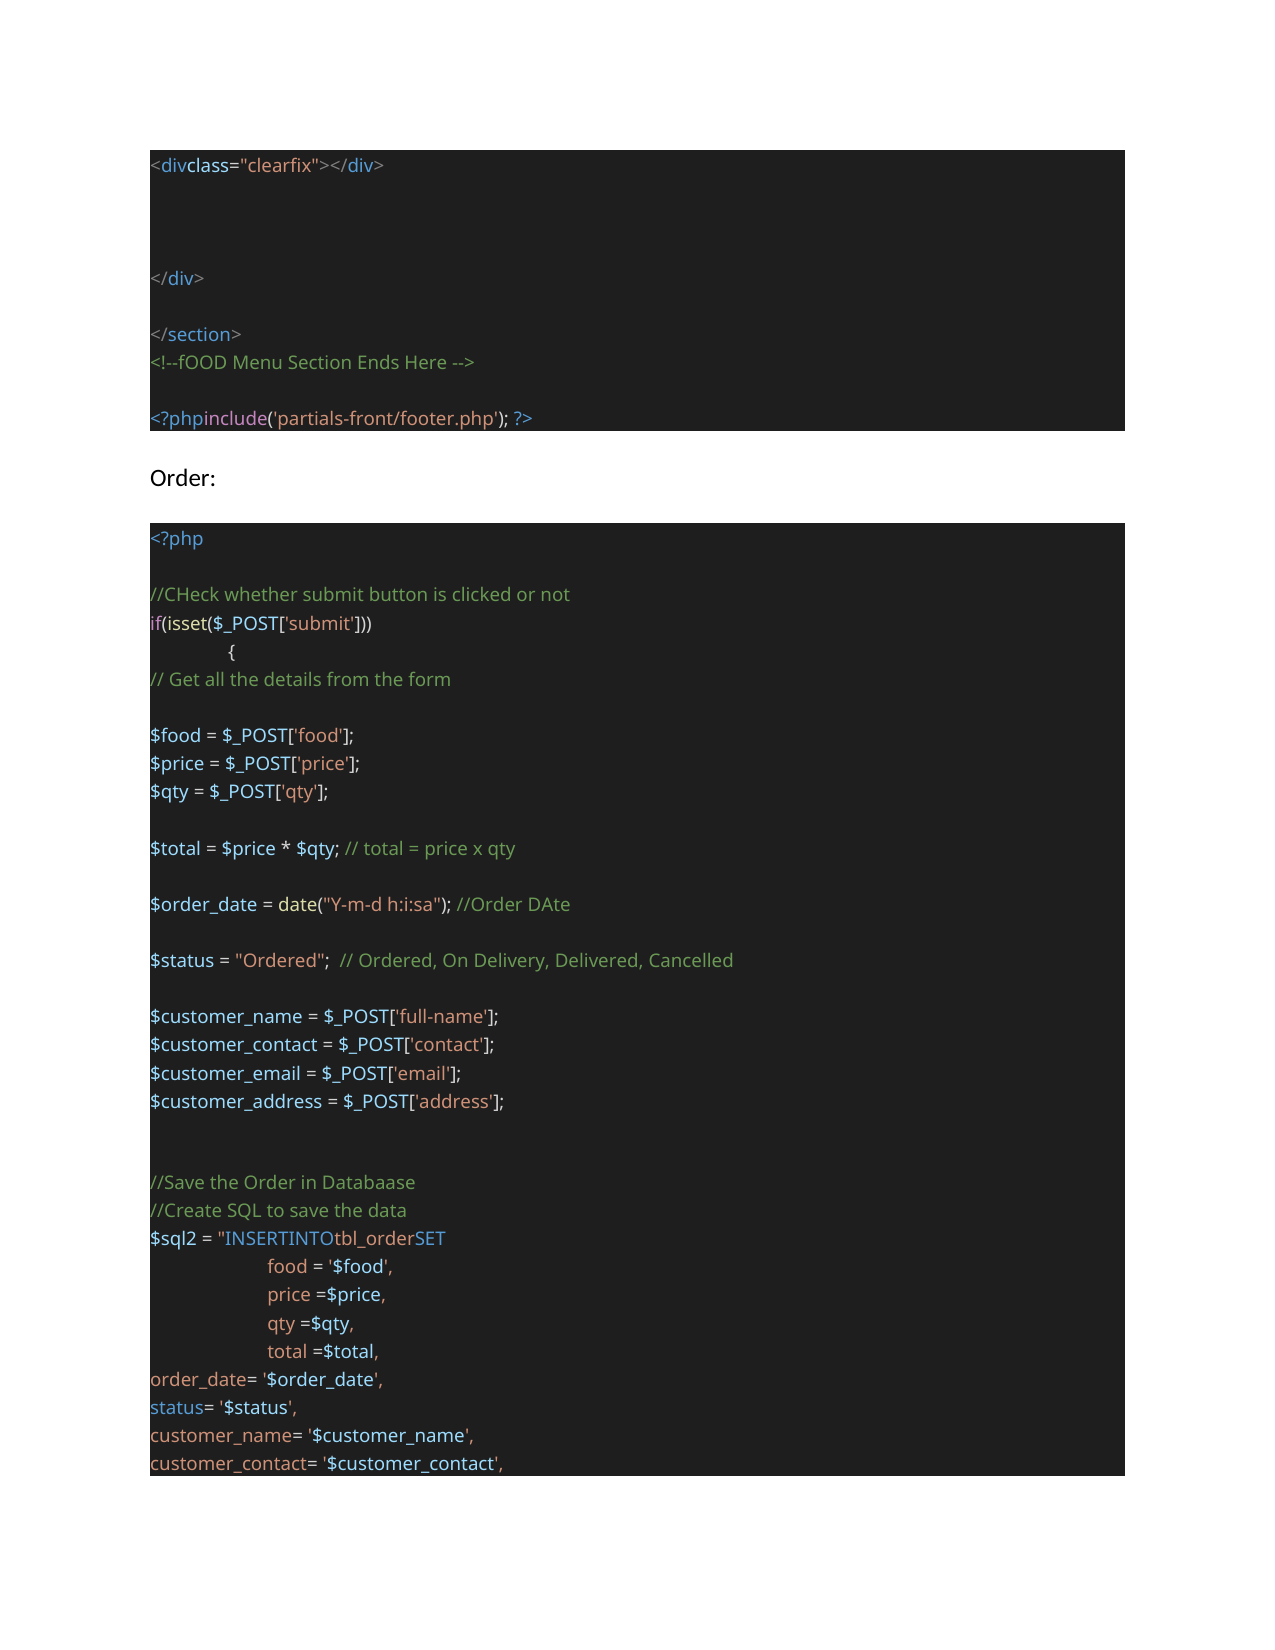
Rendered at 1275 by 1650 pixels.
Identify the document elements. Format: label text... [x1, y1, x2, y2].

text status= '$status', [150, 1392, 1125, 1420]
text if(isset($_POST['submit'])) [150, 607, 1125, 635]
text //CHeck whether submit button is clicked or not [150, 579, 1125, 607]
text <?phpinclude('partials-front/footer.php'); ?> [150, 403, 1125, 431]
text $price = $_POST['price']; [150, 748, 1125, 776]
text $total = $price * $qty; // total = price x qty [150, 832, 1125, 860]
text $status = "Ordered"; // Ordered, On Delivery, Delivered, Cancelled [150, 945, 1125, 973]
text qty =$qty, [150, 1307, 1125, 1335]
text $food = $_POST['food']; [150, 720, 1125, 748]
text $order_date = date("Y-m-d h:i:sa"); //Order DAte [150, 888, 1125, 917]
text total =$total, [150, 1335, 1125, 1363]
text $qty = $_POST['qty']; [150, 776, 1125, 804]
text customer_contact= '$customer_contact', [150, 1448, 1125, 1476]
text customer_name= '$customer_name', [150, 1420, 1125, 1448]
text order_date= '$order_date', [150, 1363, 1125, 1392]
text price =$price, [150, 1279, 1125, 1307]
text </div> [150, 262, 1125, 291]
text Order: [150, 462, 1125, 492]
text $customer_contact = $_POST['contact']; [150, 1029, 1125, 1057]
text <!--fOOD Menu Section Ends Here --> [150, 347, 1125, 375]
text //Save the Order in Databaase [150, 1167, 1125, 1195]
text //Create SQL to save the data [150, 1195, 1125, 1223]
text // Get all the details from the form [150, 663, 1125, 692]
text <?php [150, 523, 1125, 551]
text food = '$food', [150, 1251, 1125, 1279]
text </section> [150, 319, 1125, 347]
text { [150, 635, 1125, 663]
text $customer_email = $_POST['email']; [150, 1057, 1125, 1085]
text $customer_address = $_POST['address']; [150, 1085, 1125, 1113]
text $customer_name = $_POST['full-name']; [150, 1001, 1125, 1029]
text $sql2 = "INSERTINTOtbl_orderSET [150, 1223, 1125, 1251]
text <divclass="clearfix"></div> [150, 150, 1125, 178]
